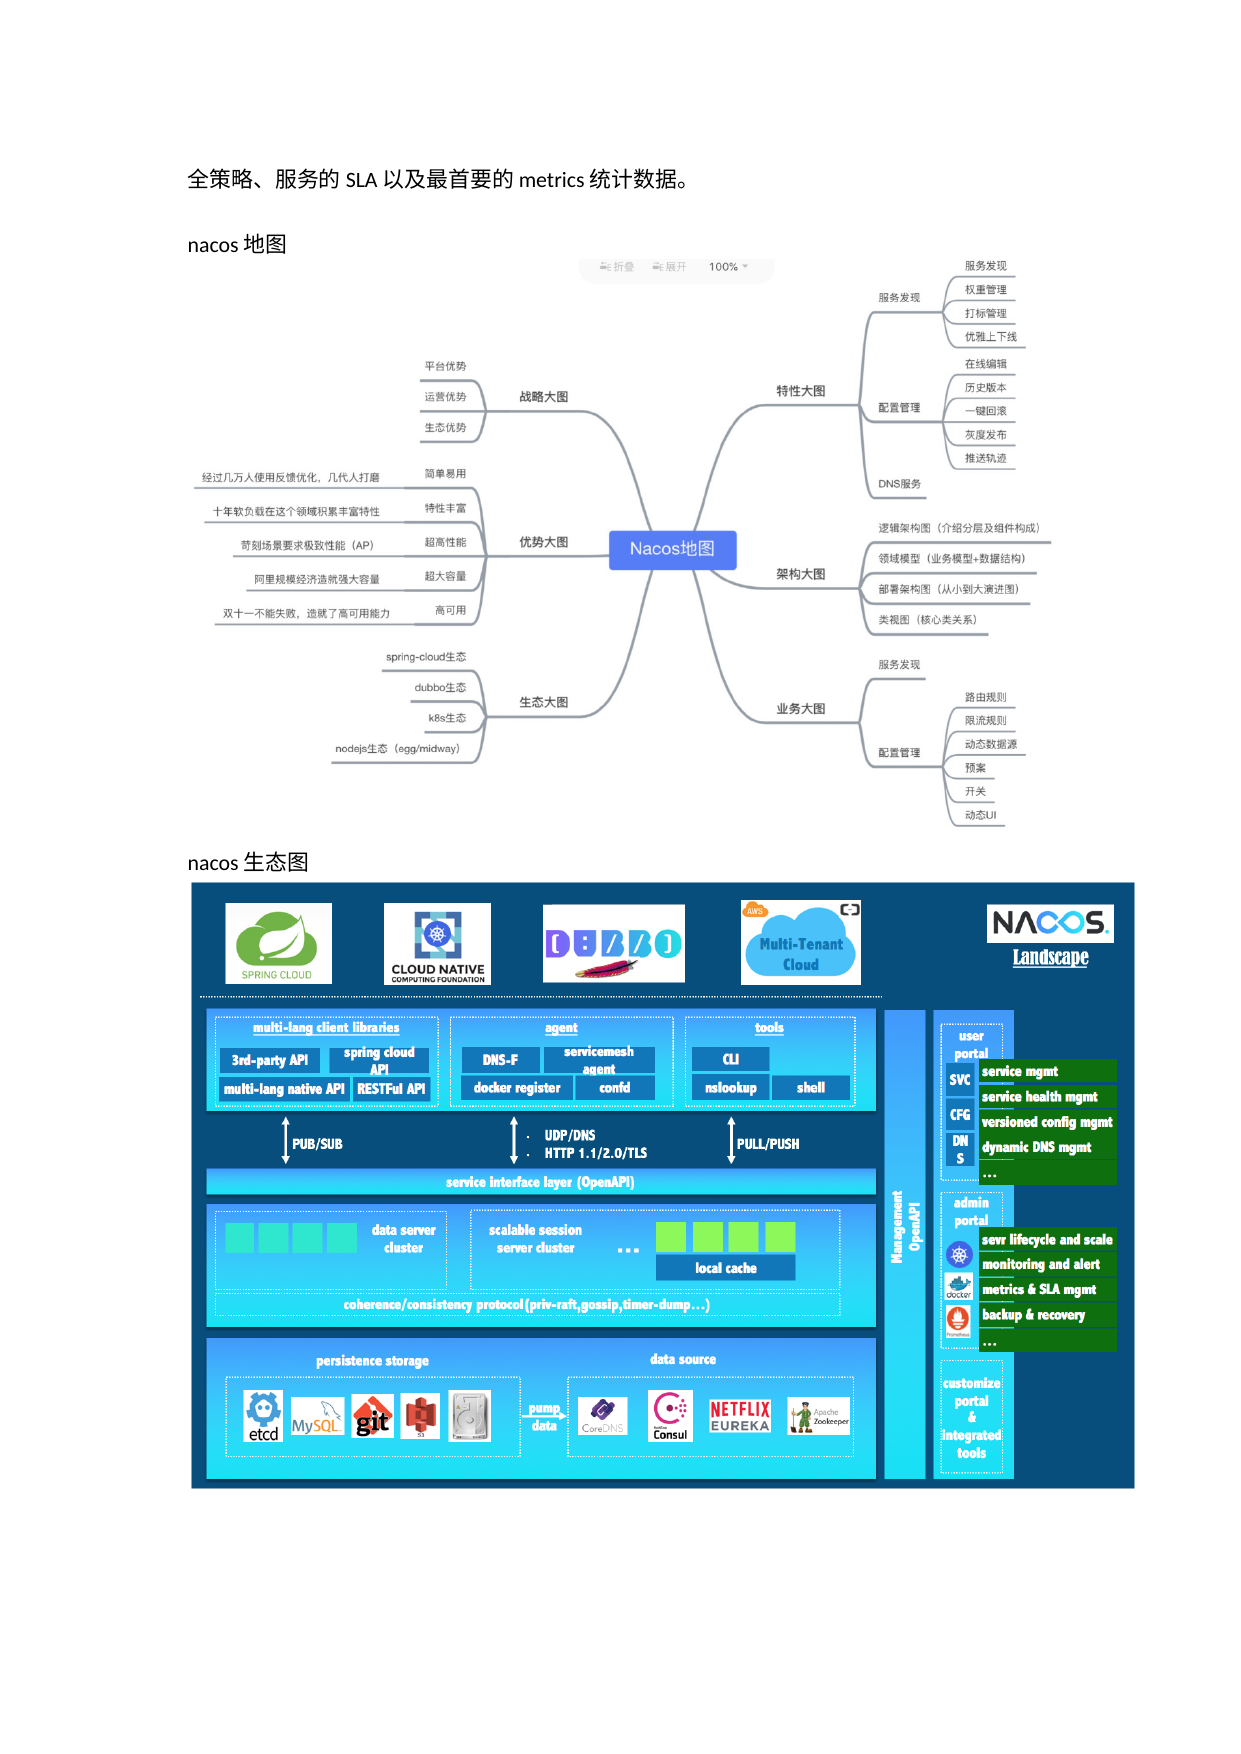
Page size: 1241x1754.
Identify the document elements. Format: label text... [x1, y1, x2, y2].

picture [187, 259, 1052, 832]
picture [187, 877, 1141, 1493]
text nacos地图 [187, 227, 1053, 259]
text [187, 162, 1053, 194]
text nacos生态图 [187, 844, 1053, 877]
